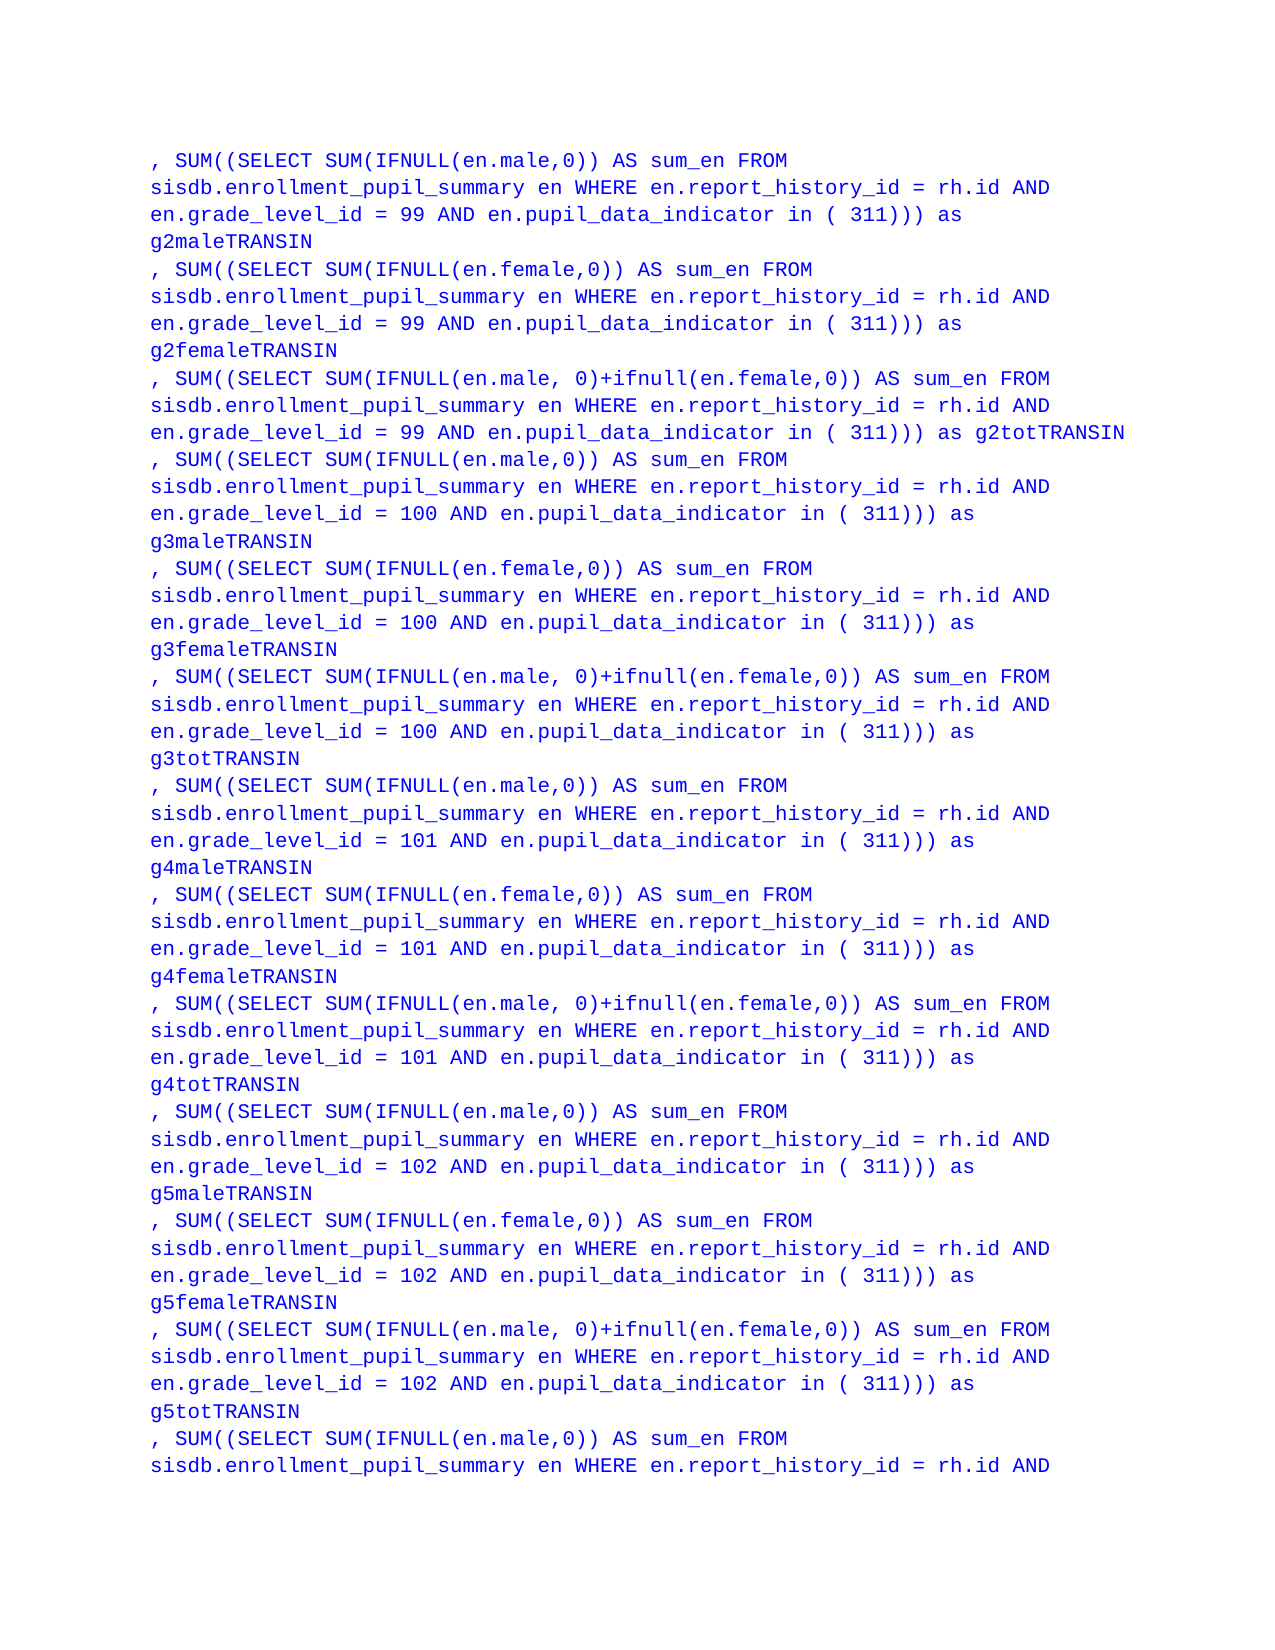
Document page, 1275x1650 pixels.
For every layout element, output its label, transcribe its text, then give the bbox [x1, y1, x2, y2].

text , SUM((SELECT SUM(IFNULL(en.male, 0)+ifnull(en.female,0)) AS sum_en FROM sisdb.enrollment_pupil_summary en WHERE en.report_history_id = rh.id AND en.grade_level_id = 101 AND en.pupil_data_indicator in ( 311))) as g4totTRANSIN [150, 993, 1125, 1098]
text , SUM((SELECT SUM(IFNULL(en.male,0)) AS sum_en FROM sisdb.enrollment_pupil_summary en WHERE en.report_history_id = rh.id AND en.grade_level_id = 99 AND en.pupil_data_indicator in ( 311))) as g2maleTRANSIN [150, 150, 1125, 255]
text , SUM((SELECT SUM(IFNULL(en.male, 0)+ifnull(en.female,0)) AS sum_en FROM sisdb.enrollment_pupil_summary en WHERE en.report_history_id = rh.id AND en.grade_level_id = 99 AND en.pupil_data_indicator in ( 311))) as g2totTRANSIN [150, 367, 1125, 446]
text , SUM((SELECT SUM(IFNULL(en.male, 0)+ifnull(en.female,0)) AS sum_en FROM sisdb.enrollment_pupil_summary en WHERE en.report_history_id = rh.id AND en.grade_level_id = 102 AND en.pupil_data_indicator in ( 311))) as g5totTRANSIN [150, 1319, 1125, 1424]
text , SUM((SELECT SUM(IFNULL(en.female,0)) AS sum_en FROM sisdb.enrollment_pupil_summary en WHERE en.report_history_id = rh.id AND en.grade_level_id = 101 AND en.pupil_data_indicator in ( 311))) as g4femaleTRANSIN [150, 884, 1125, 989]
text , SUM((SELECT SUM(IFNULL(en.female,0)) AS sum_en FROM sisdb.enrollment_pupil_summary en WHERE en.report_history_id = rh.id AND en.grade_level_id = 99 AND en.pupil_data_indicator in ( 311))) as g2femaleTRANSIN [150, 259, 1125, 364]
text , SUM((SELECT SUM(IFNULL(en.female,0)) AS sum_en FROM sisdb.enrollment_pupil_summary en WHERE en.report_history_id = rh.id AND en.grade_level_id = 100 AND en.pupil_data_indicator in ( 311))) as g3femaleTRANSIN [150, 558, 1125, 663]
text , SUM((SELECT SUM(IFNULL(en.male,0)) AS sum_en FROM sisdb.enrollment_pupil_summary en WHERE en.report_history_id = rh.id AND en.grade_level_id = 101 AND en.pupil_data_indicator in ( 311))) as g4maleTRANSIN [150, 775, 1125, 881]
text , SUM((SELECT SUM(IFNULL(en.male, 0)+ifnull(en.female,0)) AS sum_en FROM sisdb.enrollment_pupil_summary en WHERE en.report_history_id = rh.id AND en.grade_level_id = 100 AND en.pupil_data_indicator in ( 311))) as g3totTRANSIN [150, 667, 1125, 772]
text , SUM((SELECT SUM(IFNULL(en.female,0)) AS sum_en FROM sisdb.enrollment_pupil_summary en WHERE en.report_history_id = rh.id AND en.grade_level_id = 102 AND en.pupil_data_indicator in ( 311))) as g5femaleTRANSIN [150, 1210, 1125, 1316]
text , SUM((SELECT SUM(IFNULL(en.male,0)) AS sum_en FROM sisdb.enrollment_pupil_summary en WHERE en.report_history_id = rh.id AND en.grade_level_id = 100 AND en.pupil_data_indicator in ( 311))) as g3maleTRANSIN [150, 449, 1125, 554]
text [150, 1428, 1125, 1479]
text , SUM((SELECT SUM(IFNULL(en.male,0)) AS sum_en FROM sisdb.enrollment_pupil_summary en WHERE en.report_history_id = rh.id AND en.grade_level_id = 102 AND en.pupil_data_indicator in ( 311))) as g5maleTRANSIN [150, 1102, 1125, 1207]
